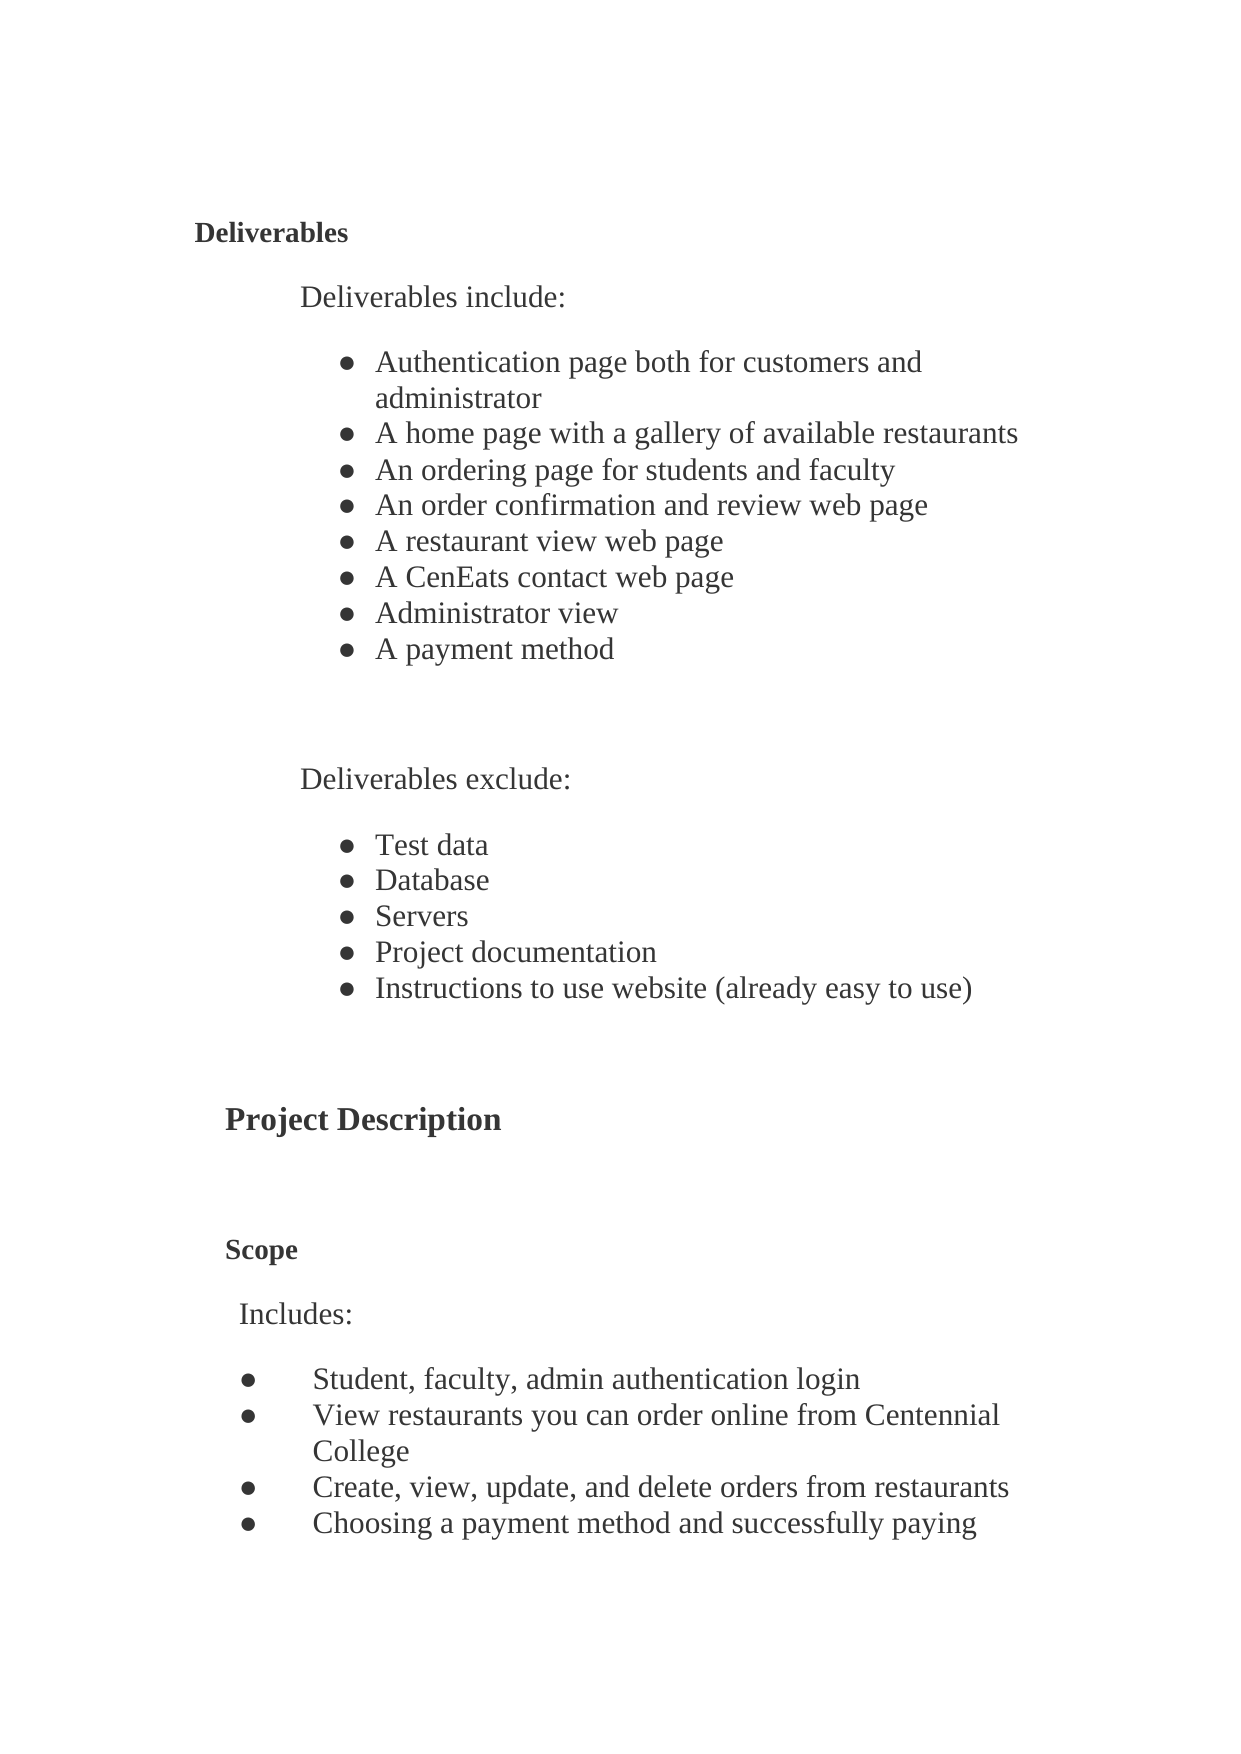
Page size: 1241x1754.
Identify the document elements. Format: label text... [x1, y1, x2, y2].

list A payment method [337, 630, 1090, 666]
list Servers [337, 898, 1090, 933]
list Authentication page both for customers and administrator [337, 343, 1090, 415]
list An order confirmation and review web page [337, 487, 1090, 523]
text Scope [150, 1232, 1090, 1266]
list A home page with a gallery of available restaurants [337, 415, 1090, 451]
text Deliverables include: [150, 278, 1090, 314]
text Includes: [238, 1295, 1090, 1331]
list Instructions to use website (already easy to use) [337, 969, 1090, 1005]
list View restaurants you can order online from Centennial College [239, 1396, 1090, 1468]
list Database [337, 862, 1090, 898]
list A CenEats contact web page [337, 558, 1090, 594]
list Test data [337, 826, 1090, 862]
text Project Description [150, 1100, 1090, 1138]
list Student, faculty, admin authentication login [239, 1360, 1090, 1396]
list Create, view, update, and delete orders from restaurants [239, 1468, 1090, 1504]
list A restaurant view web page [337, 523, 1090, 558]
list Administrator view [337, 594, 1090, 630]
list An ordering page for students and faculty [337, 451, 1090, 487]
list Choosing a payment method and successfully paying [239, 1504, 1090, 1540]
text Deliverables [150, 215, 1090, 249]
text Deliverables exclude: [300, 761, 1090, 797]
list Project documentation [337, 933, 1090, 969]
